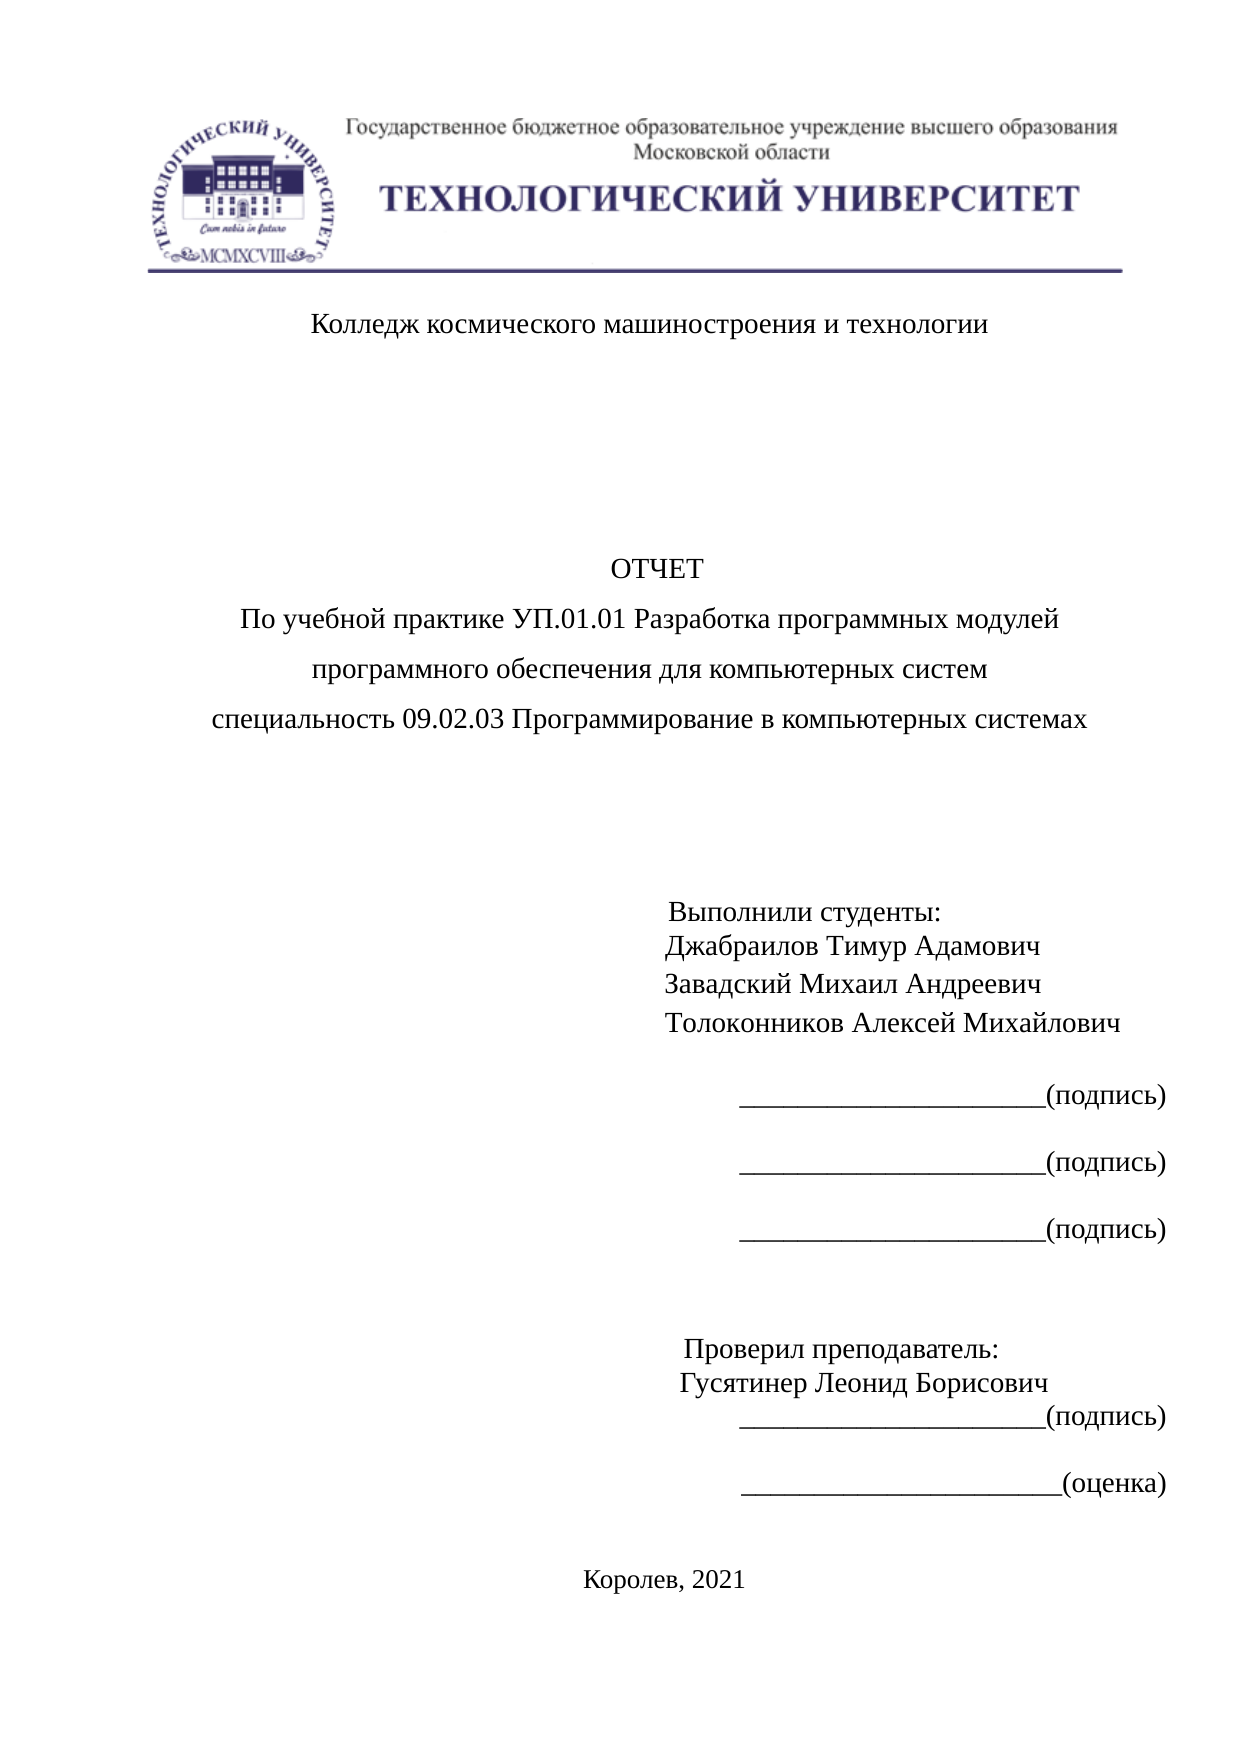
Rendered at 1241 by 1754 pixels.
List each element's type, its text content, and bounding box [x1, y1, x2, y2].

text Джабраилов Тимур Адамович [383, 928, 1152, 962]
text ______________________(оценка) [148, 1465, 1167, 1499]
text _____________________(подпись) [119, 1077, 1167, 1111]
picture [147, 118, 1123, 273]
text ОТЧЕТ [148, 551, 1167, 584]
text _____________________(подпись) [119, 1144, 1167, 1178]
text Завадский Михаил Андреевич [383, 967, 1152, 1000]
text специальность 09.02.03 Программирование в компьютерных системах [148, 702, 1152, 735]
text Гусятинер Леонид Борисович [487, 1365, 1137, 1398]
text Колледж космического машиностроения и технологии [148, 306, 1152, 340]
text _____________________(подпись) [119, 1211, 1167, 1245]
text Королев, 2021 [177, 1563, 1152, 1595]
text По учебной практике УП.01.01 Разработка программных модулей программного обеспечения для компьютерных систем [148, 601, 1152, 685]
text Толоконников Алексей Михайлович [516, 1005, 1152, 1039]
text Выполнили студенты: [251, 894, 1196, 928]
text Проверил преподаватель: [532, 1331, 1137, 1365]
text _____________________(подпись) [148, 1398, 1167, 1432]
